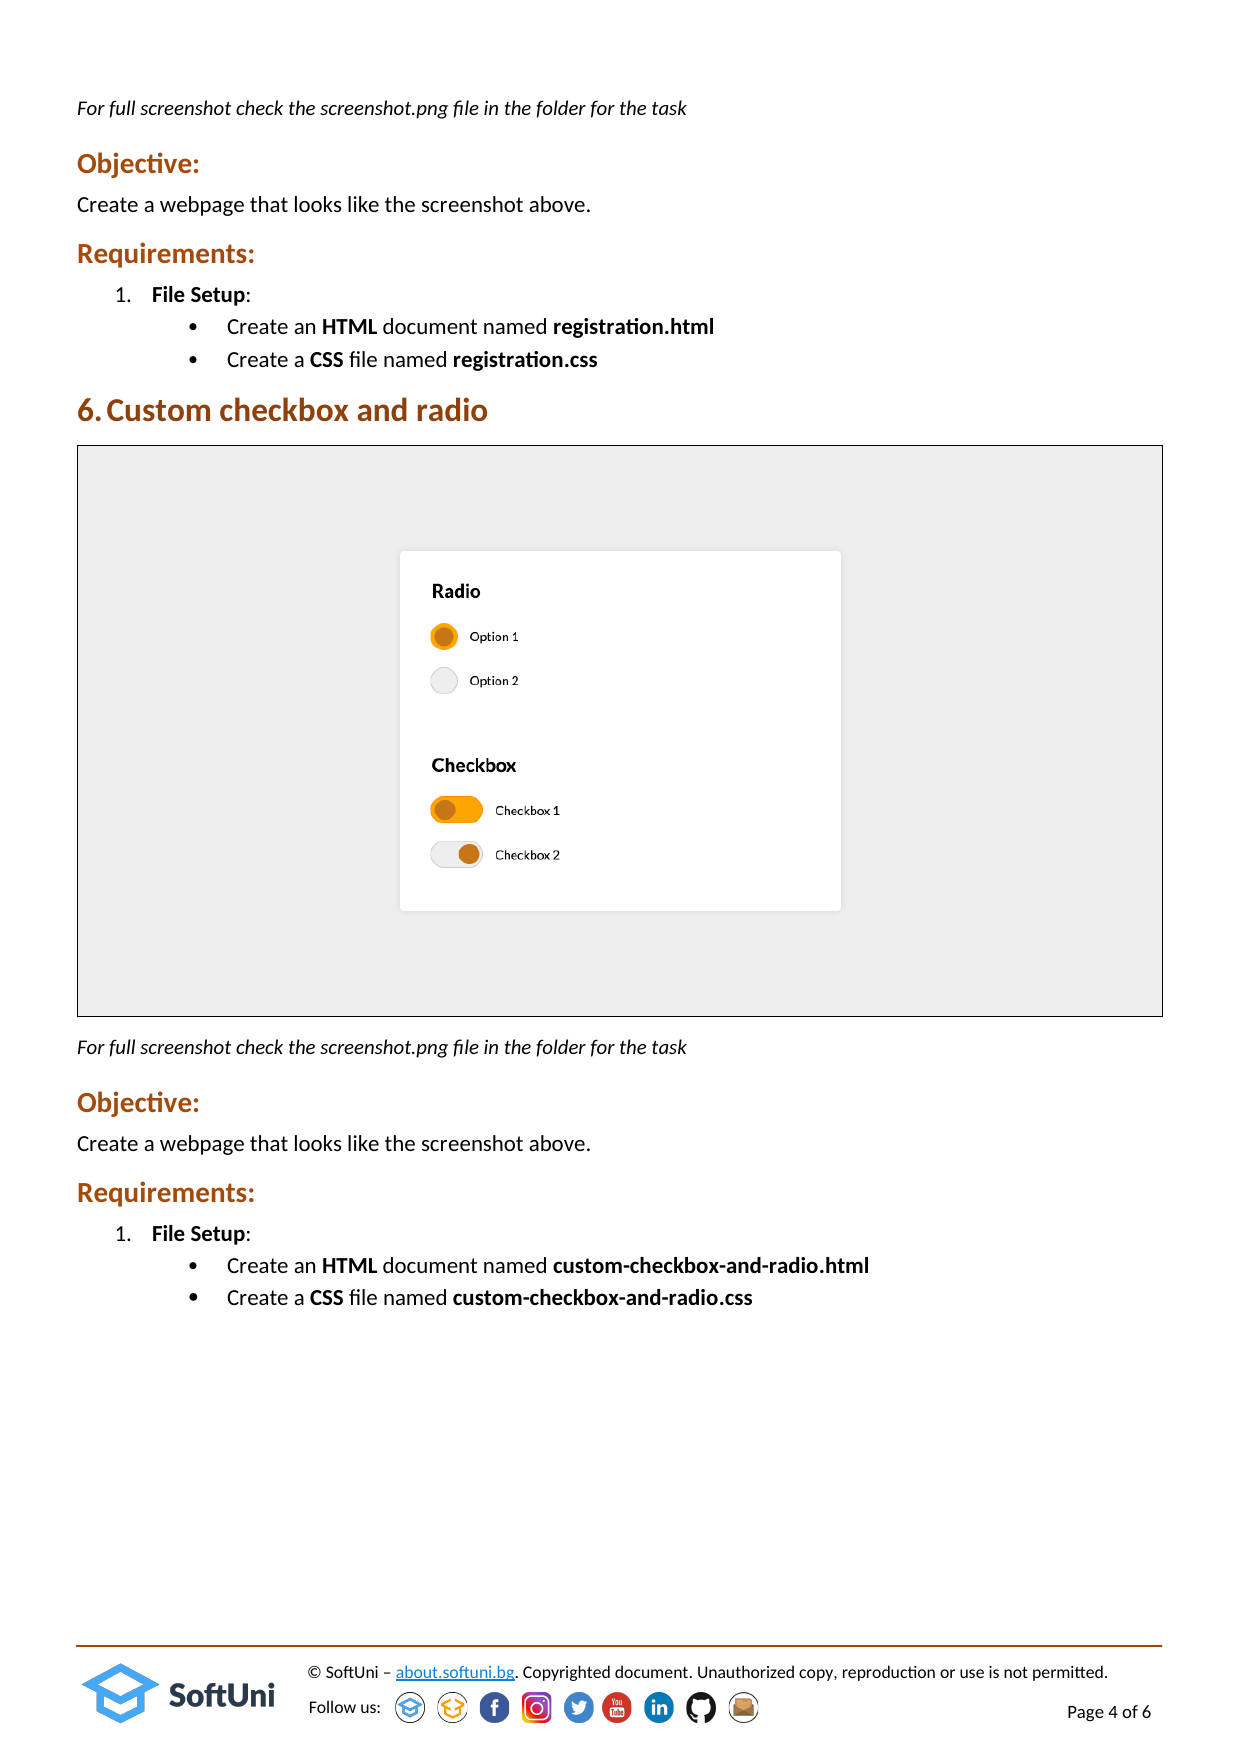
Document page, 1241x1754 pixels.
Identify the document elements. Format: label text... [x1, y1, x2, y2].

subtitle Objective: [77, 145, 1163, 181]
list Create a CSS file named custom-checkbox-and-radio.css [189, 1283, 1163, 1311]
picture [395, 1692, 425, 1723]
list Create a CSS file named registration.css [189, 345, 1163, 373]
text Create a webpage that looks like the screenshot above. [77, 191, 1163, 218]
picture [78, 446, 1162, 1016]
subtitle Requirements: [77, 235, 1163, 271]
picture [665, 1692, 674, 1701]
list File Setup: [114, 280, 1163, 308]
picture [564, 1692, 594, 1723]
subtitle Custom checkbox and radio [77, 389, 1163, 430]
list Create an HTML document named custom-checkbox-and-radio.html [189, 1251, 1163, 1279]
picture [602, 1692, 632, 1723]
picture [686, 1692, 716, 1723]
text For full screenshot check the screenshot.png file in the folder for the task [77, 95, 1163, 121]
list File Setup: [114, 1219, 1163, 1247]
picture [658, 1705, 667, 1714]
list Create an HTML document named registration.html [189, 312, 1163, 341]
picture [75, 1658, 281, 1729]
picture [479, 1692, 510, 1723]
picture [644, 1692, 653, 1701]
picture [522, 1692, 552, 1723]
picture [728, 1692, 759, 1723]
picture [644, 1714, 653, 1723]
picture [665, 1714, 674, 1723]
picture [437, 1692, 468, 1723]
text Create a webpage that looks like the screenshot above. [77, 1129, 1163, 1157]
text For full screenshot check the screenshot.png file in the folder for the task [77, 1034, 1163, 1059]
subtitle Objective: [77, 1084, 1163, 1120]
subtitle Requirements: [77, 1174, 1163, 1209]
